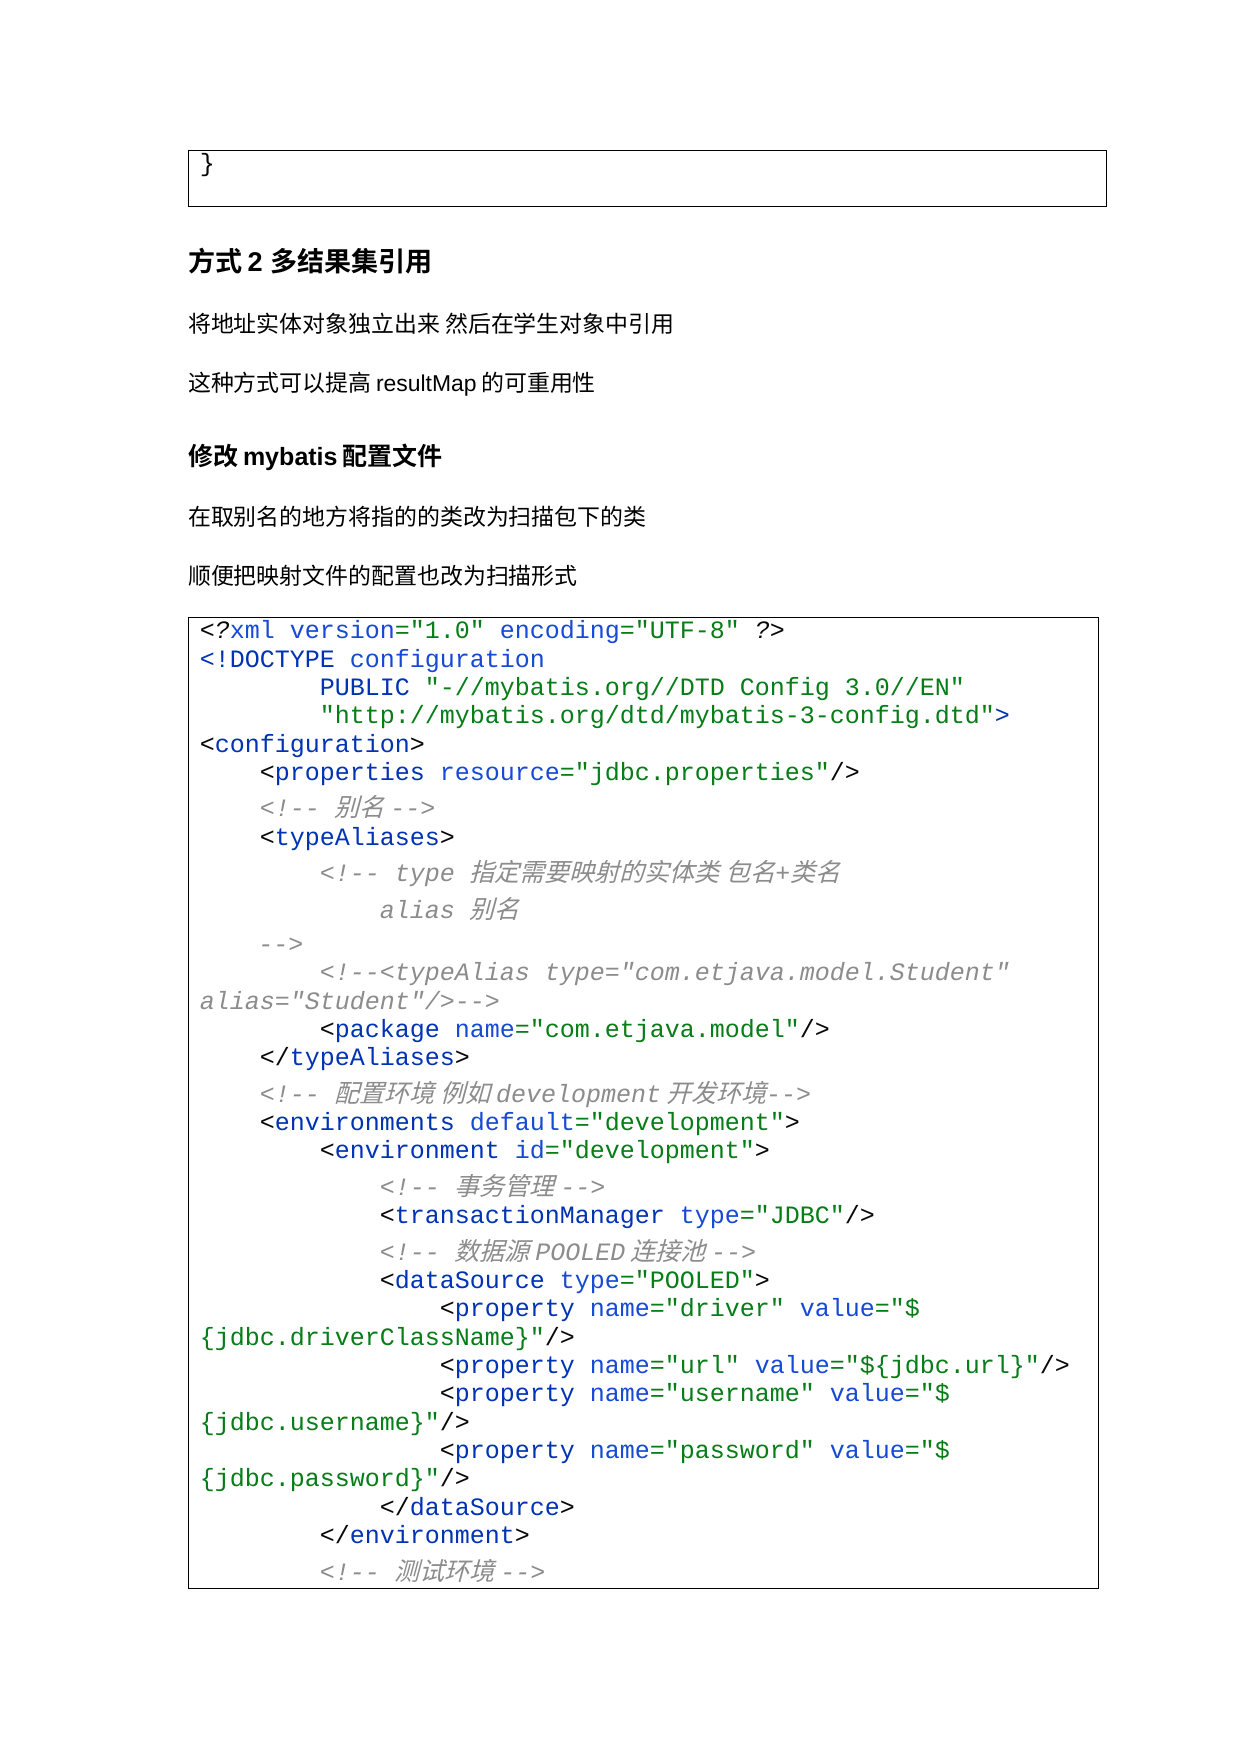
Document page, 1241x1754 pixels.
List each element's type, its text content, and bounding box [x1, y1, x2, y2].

text 在取别名的地方将指的的类改为扫描包下的类 [188, 499, 1052, 532]
text 顺便把映射文件的配置也改为扫描形式 [188, 558, 1052, 591]
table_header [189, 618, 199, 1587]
text 这种方式可以提高resultMap的可重用性 [188, 365, 1052, 398]
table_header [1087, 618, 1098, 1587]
subtitle 修改mybatis配置文件 [188, 436, 1052, 473]
text 将地址实体对象独立出来 然后在学生对象中引用 [188, 306, 1052, 339]
subtitle 方式2 多结果集引用 [188, 240, 1052, 279]
